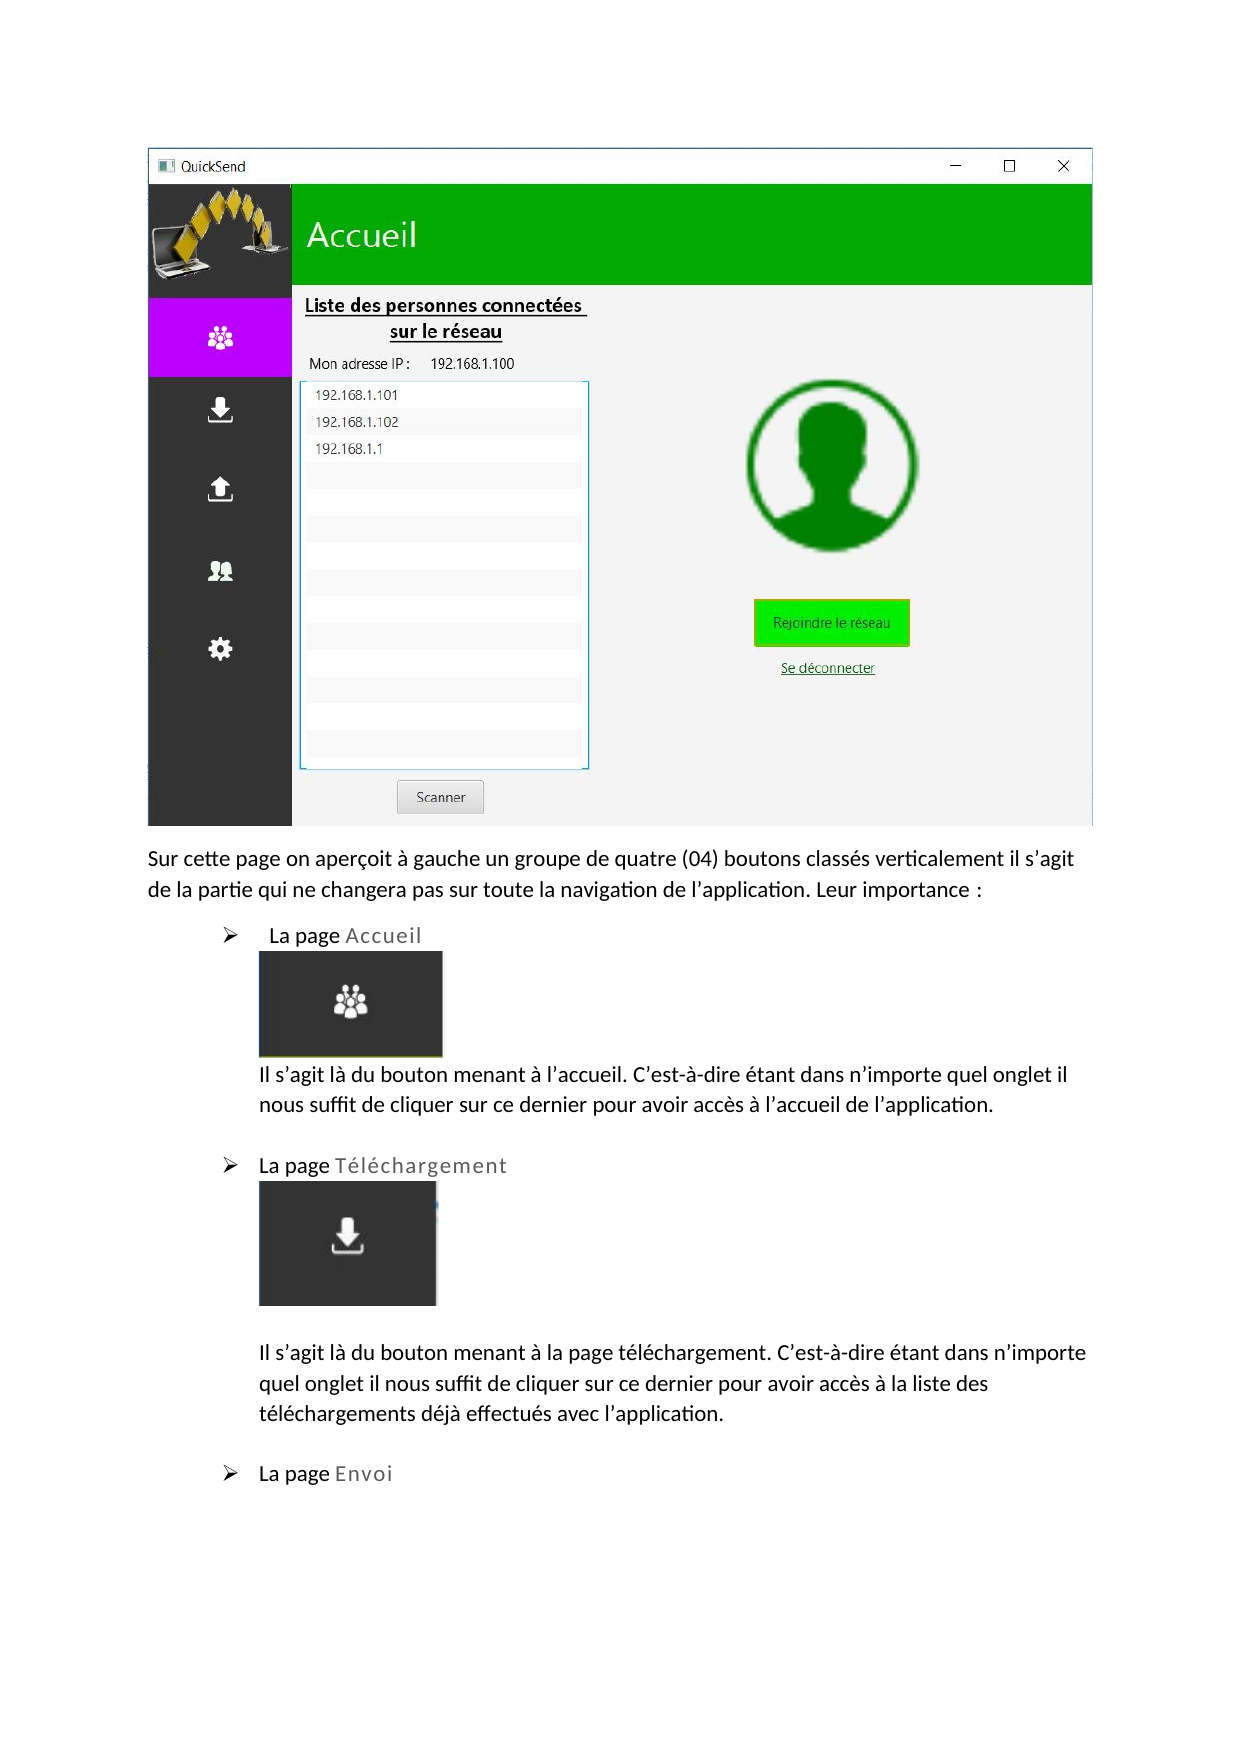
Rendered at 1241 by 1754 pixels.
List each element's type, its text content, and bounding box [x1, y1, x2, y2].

text Sur cette page on aperçoit à gauche un groupe de quatre (04) boutons classés verticalement il s’agit de la partie qui ne changera pas sur toute la navigation de l’application. Leur importance : [148, 844, 1093, 903]
list La page Téléchargement [221, 1151, 1093, 1179]
picture [258, 951, 445, 1058]
list La page Accueil [221, 922, 1093, 949]
list Il s’agit là du bouton menant à l’accueil. C’est-à-dire étant dans n’importe quel onglet il nous suffit de cliquer sur ce dernier pour avoir accès à l’accueil de l’application. [259, 1060, 1093, 1118]
picture [258, 1181, 439, 1306]
picture [147, 147, 1093, 826]
list La page Envoi [221, 1459, 1093, 1487]
list Il s’agit là du bouton menant à la page téléchargement. C’est-à-dire étant dans n’importe quel onglet il nous suffit de cliquer sur ce dernier pour avoir accès à la liste des téléchargements déjà effectués avec l’application. [259, 1338, 1093, 1427]
